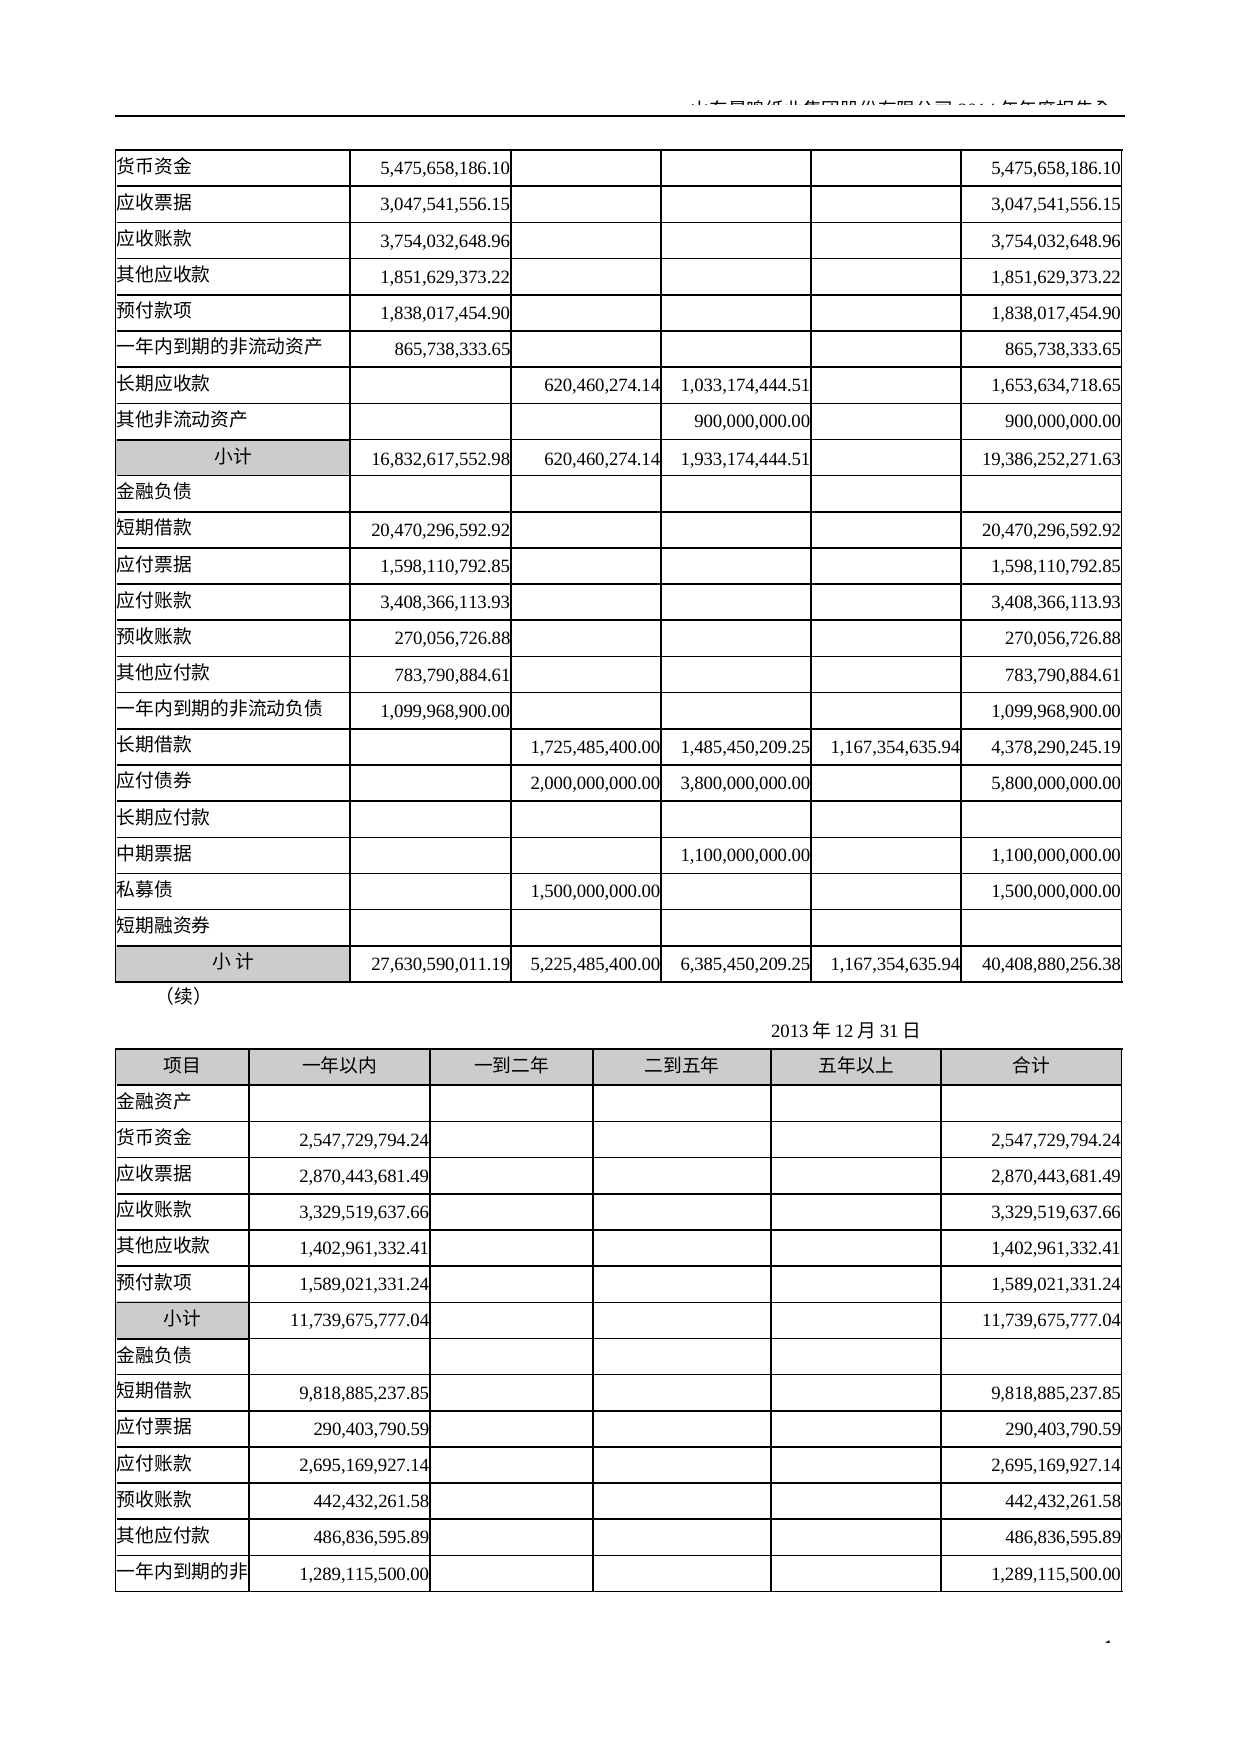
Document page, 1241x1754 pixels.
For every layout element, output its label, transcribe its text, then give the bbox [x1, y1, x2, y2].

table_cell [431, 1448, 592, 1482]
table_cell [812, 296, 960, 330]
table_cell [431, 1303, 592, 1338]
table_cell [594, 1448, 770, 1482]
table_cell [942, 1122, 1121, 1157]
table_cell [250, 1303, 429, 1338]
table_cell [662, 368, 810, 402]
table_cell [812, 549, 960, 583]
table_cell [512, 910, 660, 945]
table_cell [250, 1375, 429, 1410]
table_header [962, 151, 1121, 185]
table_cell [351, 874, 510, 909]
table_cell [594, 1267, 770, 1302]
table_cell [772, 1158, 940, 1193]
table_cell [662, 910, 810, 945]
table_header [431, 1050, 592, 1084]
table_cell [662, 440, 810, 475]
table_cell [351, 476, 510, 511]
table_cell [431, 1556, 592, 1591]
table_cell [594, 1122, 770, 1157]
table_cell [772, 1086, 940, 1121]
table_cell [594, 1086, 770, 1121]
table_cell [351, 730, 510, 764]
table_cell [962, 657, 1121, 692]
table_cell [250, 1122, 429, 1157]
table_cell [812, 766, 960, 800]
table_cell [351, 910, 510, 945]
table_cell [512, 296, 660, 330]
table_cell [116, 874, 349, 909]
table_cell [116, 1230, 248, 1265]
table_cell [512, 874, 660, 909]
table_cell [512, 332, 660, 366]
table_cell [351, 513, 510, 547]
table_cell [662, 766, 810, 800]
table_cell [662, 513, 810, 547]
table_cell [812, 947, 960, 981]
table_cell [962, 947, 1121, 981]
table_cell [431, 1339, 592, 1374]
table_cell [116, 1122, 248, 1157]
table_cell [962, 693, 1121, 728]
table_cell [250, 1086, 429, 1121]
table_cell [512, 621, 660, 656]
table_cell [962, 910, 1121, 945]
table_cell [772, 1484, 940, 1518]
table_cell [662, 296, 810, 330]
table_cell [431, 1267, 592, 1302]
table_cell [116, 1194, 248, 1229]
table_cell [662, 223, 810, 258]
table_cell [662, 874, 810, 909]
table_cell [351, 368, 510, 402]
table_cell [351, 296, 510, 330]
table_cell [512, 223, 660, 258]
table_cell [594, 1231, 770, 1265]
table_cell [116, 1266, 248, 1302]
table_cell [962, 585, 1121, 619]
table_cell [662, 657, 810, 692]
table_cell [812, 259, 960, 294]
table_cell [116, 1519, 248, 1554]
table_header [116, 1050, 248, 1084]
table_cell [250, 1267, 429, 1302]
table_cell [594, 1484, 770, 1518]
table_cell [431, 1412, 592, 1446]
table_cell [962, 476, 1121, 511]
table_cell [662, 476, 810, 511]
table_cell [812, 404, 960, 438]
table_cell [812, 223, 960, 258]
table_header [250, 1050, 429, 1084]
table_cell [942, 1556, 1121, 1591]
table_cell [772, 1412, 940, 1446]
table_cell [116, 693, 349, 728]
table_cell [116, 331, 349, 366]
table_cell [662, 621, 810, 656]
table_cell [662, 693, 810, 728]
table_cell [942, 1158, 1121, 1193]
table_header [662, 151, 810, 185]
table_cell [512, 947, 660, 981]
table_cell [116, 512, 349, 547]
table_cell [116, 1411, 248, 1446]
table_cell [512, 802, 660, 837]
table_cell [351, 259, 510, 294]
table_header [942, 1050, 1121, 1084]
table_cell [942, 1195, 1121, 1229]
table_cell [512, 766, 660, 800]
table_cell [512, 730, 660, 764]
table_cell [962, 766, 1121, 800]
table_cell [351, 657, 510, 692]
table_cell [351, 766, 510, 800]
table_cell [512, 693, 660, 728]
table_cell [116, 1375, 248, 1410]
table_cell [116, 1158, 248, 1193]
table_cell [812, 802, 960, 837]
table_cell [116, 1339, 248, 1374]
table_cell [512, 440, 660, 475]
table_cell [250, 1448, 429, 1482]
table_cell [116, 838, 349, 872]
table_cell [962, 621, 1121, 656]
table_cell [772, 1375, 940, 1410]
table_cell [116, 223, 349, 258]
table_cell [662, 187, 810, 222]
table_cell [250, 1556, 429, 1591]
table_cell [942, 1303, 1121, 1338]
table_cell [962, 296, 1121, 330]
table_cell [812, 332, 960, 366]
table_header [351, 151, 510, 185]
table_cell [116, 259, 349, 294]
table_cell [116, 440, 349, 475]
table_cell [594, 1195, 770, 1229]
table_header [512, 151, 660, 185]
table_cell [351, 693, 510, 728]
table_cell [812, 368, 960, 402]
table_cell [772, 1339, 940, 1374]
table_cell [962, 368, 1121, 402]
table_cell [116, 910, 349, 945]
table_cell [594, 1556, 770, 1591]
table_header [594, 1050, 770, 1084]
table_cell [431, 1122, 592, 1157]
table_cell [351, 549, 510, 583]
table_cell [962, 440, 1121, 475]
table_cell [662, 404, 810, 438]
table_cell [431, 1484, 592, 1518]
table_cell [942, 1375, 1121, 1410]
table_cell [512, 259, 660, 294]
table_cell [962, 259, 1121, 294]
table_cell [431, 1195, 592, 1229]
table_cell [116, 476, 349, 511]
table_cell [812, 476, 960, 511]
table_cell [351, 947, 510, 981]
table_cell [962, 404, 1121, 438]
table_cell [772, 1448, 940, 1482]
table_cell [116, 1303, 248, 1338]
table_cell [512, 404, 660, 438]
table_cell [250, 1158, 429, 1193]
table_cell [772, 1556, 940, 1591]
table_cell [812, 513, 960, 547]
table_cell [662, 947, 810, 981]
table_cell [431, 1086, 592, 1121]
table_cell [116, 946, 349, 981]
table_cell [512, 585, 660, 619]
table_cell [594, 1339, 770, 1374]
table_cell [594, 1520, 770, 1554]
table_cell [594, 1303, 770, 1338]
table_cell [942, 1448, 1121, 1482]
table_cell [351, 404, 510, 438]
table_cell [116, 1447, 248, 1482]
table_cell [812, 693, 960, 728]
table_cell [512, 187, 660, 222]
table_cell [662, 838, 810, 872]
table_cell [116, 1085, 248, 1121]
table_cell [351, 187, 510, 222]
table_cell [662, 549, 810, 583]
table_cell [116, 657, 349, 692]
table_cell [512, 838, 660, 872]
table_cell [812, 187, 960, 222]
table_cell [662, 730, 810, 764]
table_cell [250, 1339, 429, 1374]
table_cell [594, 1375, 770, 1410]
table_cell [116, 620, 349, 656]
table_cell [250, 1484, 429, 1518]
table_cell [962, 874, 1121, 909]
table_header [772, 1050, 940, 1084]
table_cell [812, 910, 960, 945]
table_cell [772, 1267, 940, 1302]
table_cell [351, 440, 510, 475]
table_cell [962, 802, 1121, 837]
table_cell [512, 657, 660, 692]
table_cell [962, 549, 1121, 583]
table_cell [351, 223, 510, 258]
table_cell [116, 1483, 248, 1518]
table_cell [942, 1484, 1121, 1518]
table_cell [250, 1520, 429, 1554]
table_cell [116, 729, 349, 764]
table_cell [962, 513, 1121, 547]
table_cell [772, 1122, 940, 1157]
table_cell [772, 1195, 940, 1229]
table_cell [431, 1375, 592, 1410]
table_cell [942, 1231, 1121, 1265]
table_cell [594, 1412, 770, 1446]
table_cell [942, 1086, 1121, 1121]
text （续） [156, 984, 1123, 1009]
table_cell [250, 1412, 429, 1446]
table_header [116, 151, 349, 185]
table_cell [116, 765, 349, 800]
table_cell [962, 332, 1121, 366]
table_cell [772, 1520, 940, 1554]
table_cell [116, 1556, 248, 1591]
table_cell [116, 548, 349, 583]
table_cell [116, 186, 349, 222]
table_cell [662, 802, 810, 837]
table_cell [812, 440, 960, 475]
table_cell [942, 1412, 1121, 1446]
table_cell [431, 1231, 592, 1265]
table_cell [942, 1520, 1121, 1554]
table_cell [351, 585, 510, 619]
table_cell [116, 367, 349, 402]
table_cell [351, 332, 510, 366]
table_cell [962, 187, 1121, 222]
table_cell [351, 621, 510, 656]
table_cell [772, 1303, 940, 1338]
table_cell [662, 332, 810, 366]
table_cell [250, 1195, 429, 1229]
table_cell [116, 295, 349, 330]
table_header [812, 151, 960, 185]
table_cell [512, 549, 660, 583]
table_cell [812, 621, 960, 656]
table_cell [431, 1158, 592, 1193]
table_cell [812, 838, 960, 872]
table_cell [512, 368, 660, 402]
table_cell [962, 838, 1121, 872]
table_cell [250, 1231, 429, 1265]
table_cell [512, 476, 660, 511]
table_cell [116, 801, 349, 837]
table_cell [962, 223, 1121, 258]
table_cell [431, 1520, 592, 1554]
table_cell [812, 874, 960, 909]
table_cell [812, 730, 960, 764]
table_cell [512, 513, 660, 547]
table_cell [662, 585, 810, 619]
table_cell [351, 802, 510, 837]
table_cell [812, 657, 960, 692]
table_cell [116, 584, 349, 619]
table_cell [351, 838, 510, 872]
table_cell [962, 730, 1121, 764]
text 2013年12月31日 [771, 1017, 1123, 1043]
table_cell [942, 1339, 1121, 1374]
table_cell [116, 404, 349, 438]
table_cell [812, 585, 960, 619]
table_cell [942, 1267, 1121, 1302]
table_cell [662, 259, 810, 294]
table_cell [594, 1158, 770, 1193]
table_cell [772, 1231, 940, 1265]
